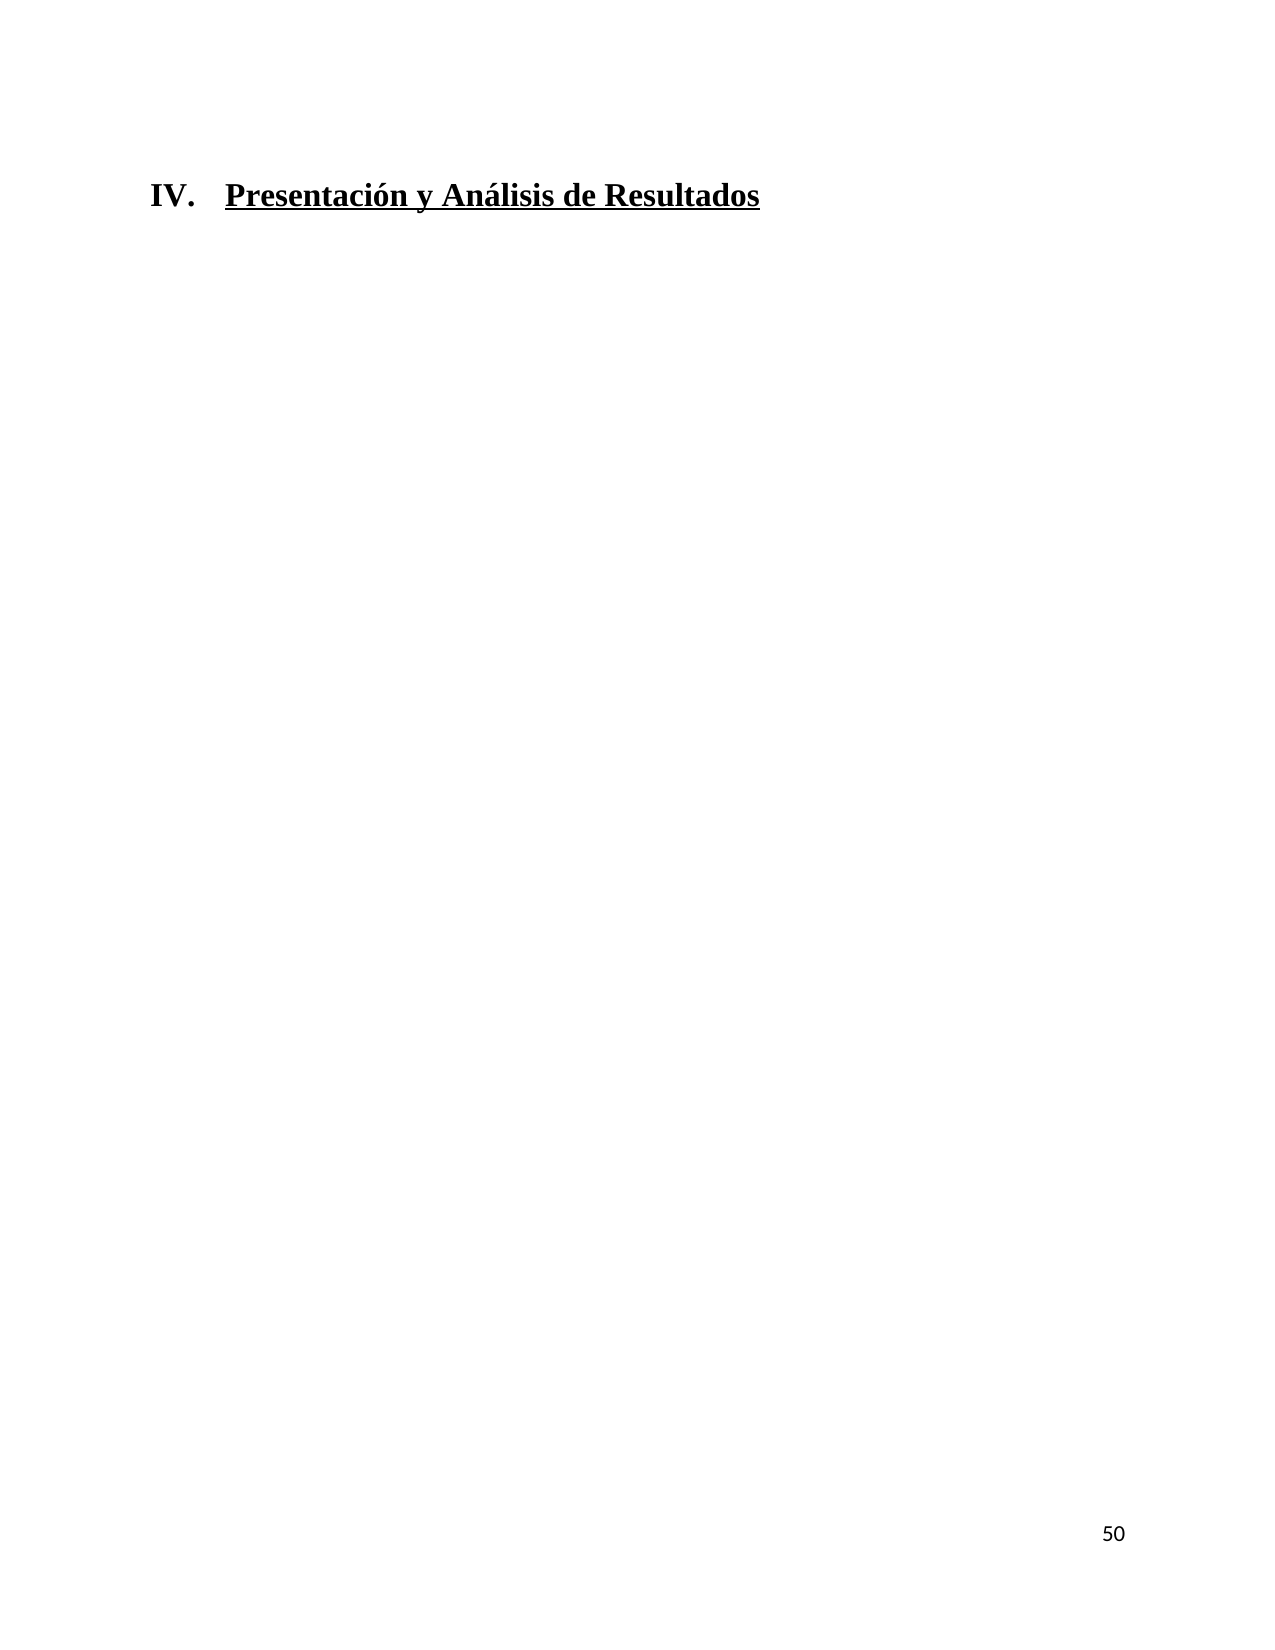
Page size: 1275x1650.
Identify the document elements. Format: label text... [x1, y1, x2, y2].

subtitle Presentación y Análisis de Resultados [150, 175, 1125, 213]
